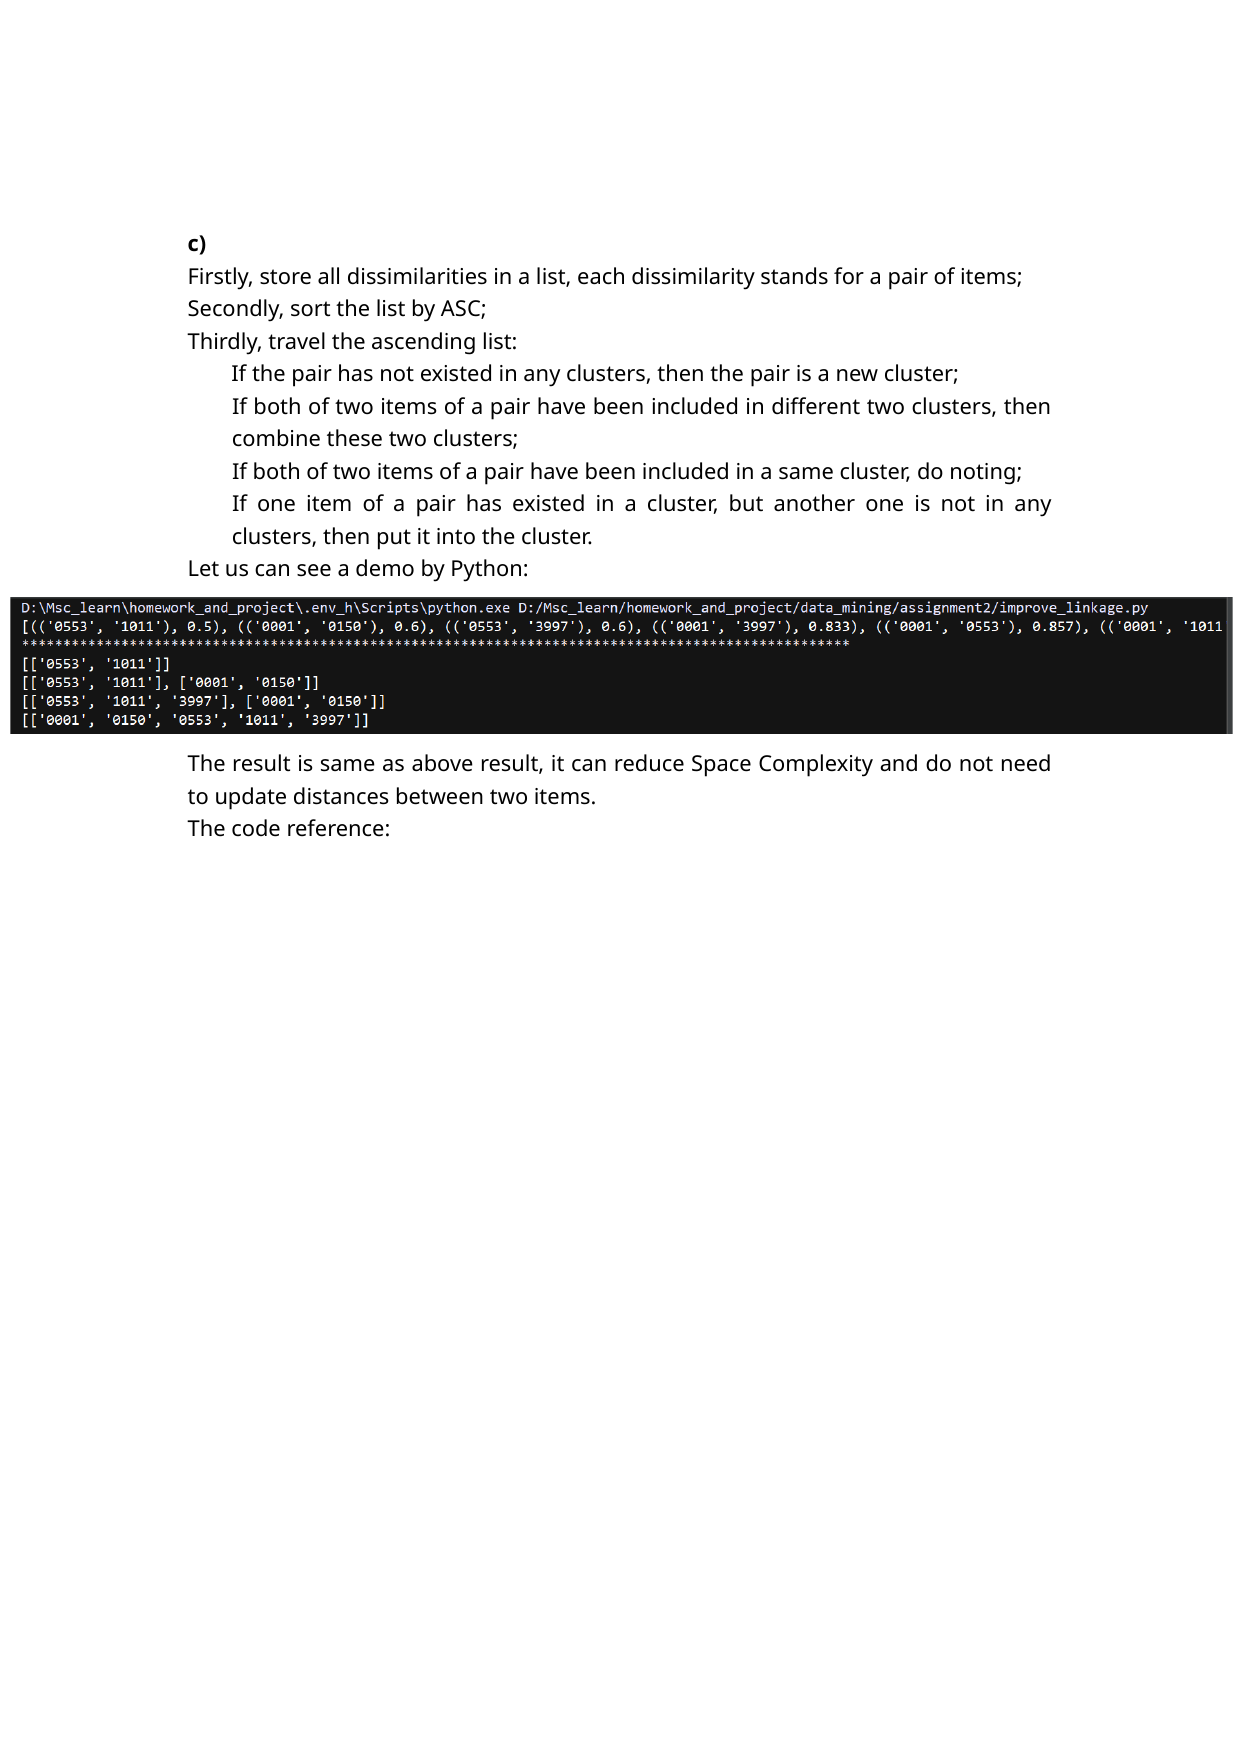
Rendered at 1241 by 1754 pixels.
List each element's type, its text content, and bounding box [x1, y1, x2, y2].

text Secondly, sort the list by ASC; [187, 292, 1053, 324]
text If both of two items of a pair have been included in a same cluster, do noting; [232, 454, 1053, 487]
text Let us can see a demo by Python: [187, 552, 1053, 584]
text Thirdly, travel the ascending list: [187, 324, 1053, 357]
picture [10, 597, 1233, 734]
text c) [187, 227, 1053, 259]
text If both of two items of a pair have been included in different two clusters, then combine these two clusters; [232, 389, 1053, 454]
text The result is same as above result, it can reduce Space Complexity and do not need to update distances between two items. [187, 747, 1053, 812]
text The code reference: [187, 812, 1053, 844]
text If one item of a pair has existed in a cluster, but another one is not in any clusters, then put it into the cluster. [232, 487, 1053, 552]
text Firstly, store all dissimilarities in a list, each dissimilarity stands for a pair of items; [187, 259, 1053, 292]
text If the pair has not existed in any clusters, then the pair is a new cluster; [187, 357, 1053, 389]
